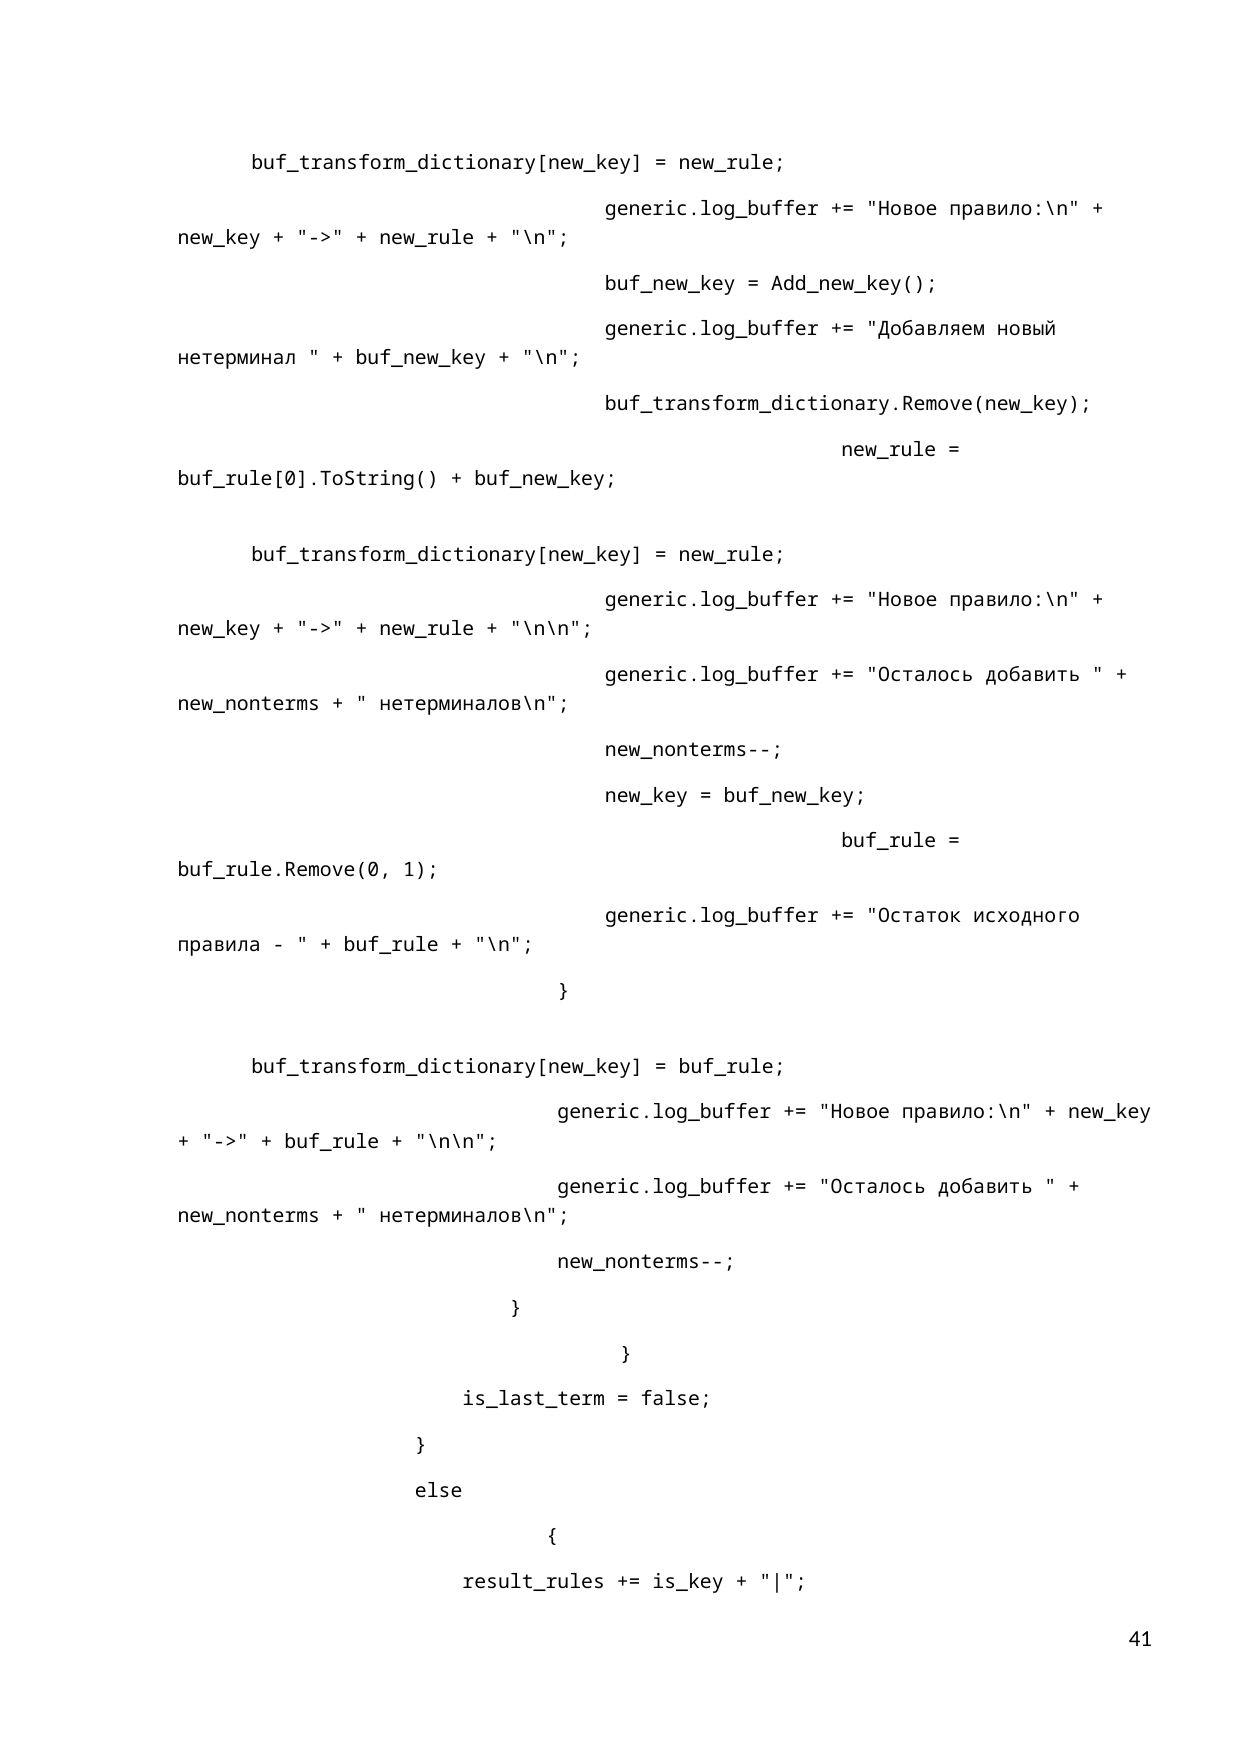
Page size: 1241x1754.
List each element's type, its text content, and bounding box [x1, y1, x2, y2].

text new_rule = buf_rule[0].ToString() + buf_new_key; [177, 435, 1152, 491]
text new_nonterms--; [177, 1247, 1152, 1274]
text buf_new_key = Add_new_key(); [177, 269, 1152, 296]
text is_last_term = false; [177, 1384, 1152, 1412]
text generic.log_buffer += "Новое правило:\n" + new_key + "->" + new_rule + "\n\n"; [177, 586, 1152, 642]
text buf_transform_dictionary[new_key] = new_rule; [177, 118, 1152, 175]
text new_nonterms--; [177, 735, 1152, 762]
text } [177, 1293, 1152, 1320]
text } [177, 976, 1152, 1003]
text generic.log_buffer += "Новое правило:\n" + new_key + "->" + new_rule + "\n"; [177, 194, 1152, 250]
text generic.log_buffer += "Добавляем новый нетерминал " + buf_new_key + "\n"; [177, 314, 1152, 371]
text generic.log_buffer += "Осталось добавить " + new_nonterms + " нетерминалов\n"; [177, 1173, 1152, 1229]
text } [177, 1339, 1152, 1366]
text } [177, 1430, 1152, 1457]
text generic.log_buffer += "Остаток исходного правила - " + buf_rule + "\n"; [177, 901, 1152, 957]
text generic.log_buffer += "Осталось добавить " + new_nonterms + " нетерминалов\n"; [177, 660, 1152, 716]
text buf_transform_dictionary[new_key] = new_rule; [177, 510, 1152, 567]
text generic.log_buffer += "Новое правило:\n" + new_key + "->" + buf_rule + "\n\n"; [177, 1098, 1152, 1154]
text buf_transform_dictionary[new_key] = buf_rule; [177, 1022, 1152, 1079]
text buf_rule = buf_rule.Remove(0, 1); [177, 827, 1152, 883]
text { [177, 1522, 1152, 1549]
text new_key = buf_new_key; [177, 781, 1152, 808]
text result_rules += is_key + "|"; [177, 1567, 1152, 1594]
text buf_transform_dictionary.Remove(new_key); [177, 389, 1152, 416]
text else [177, 1476, 1152, 1503]
